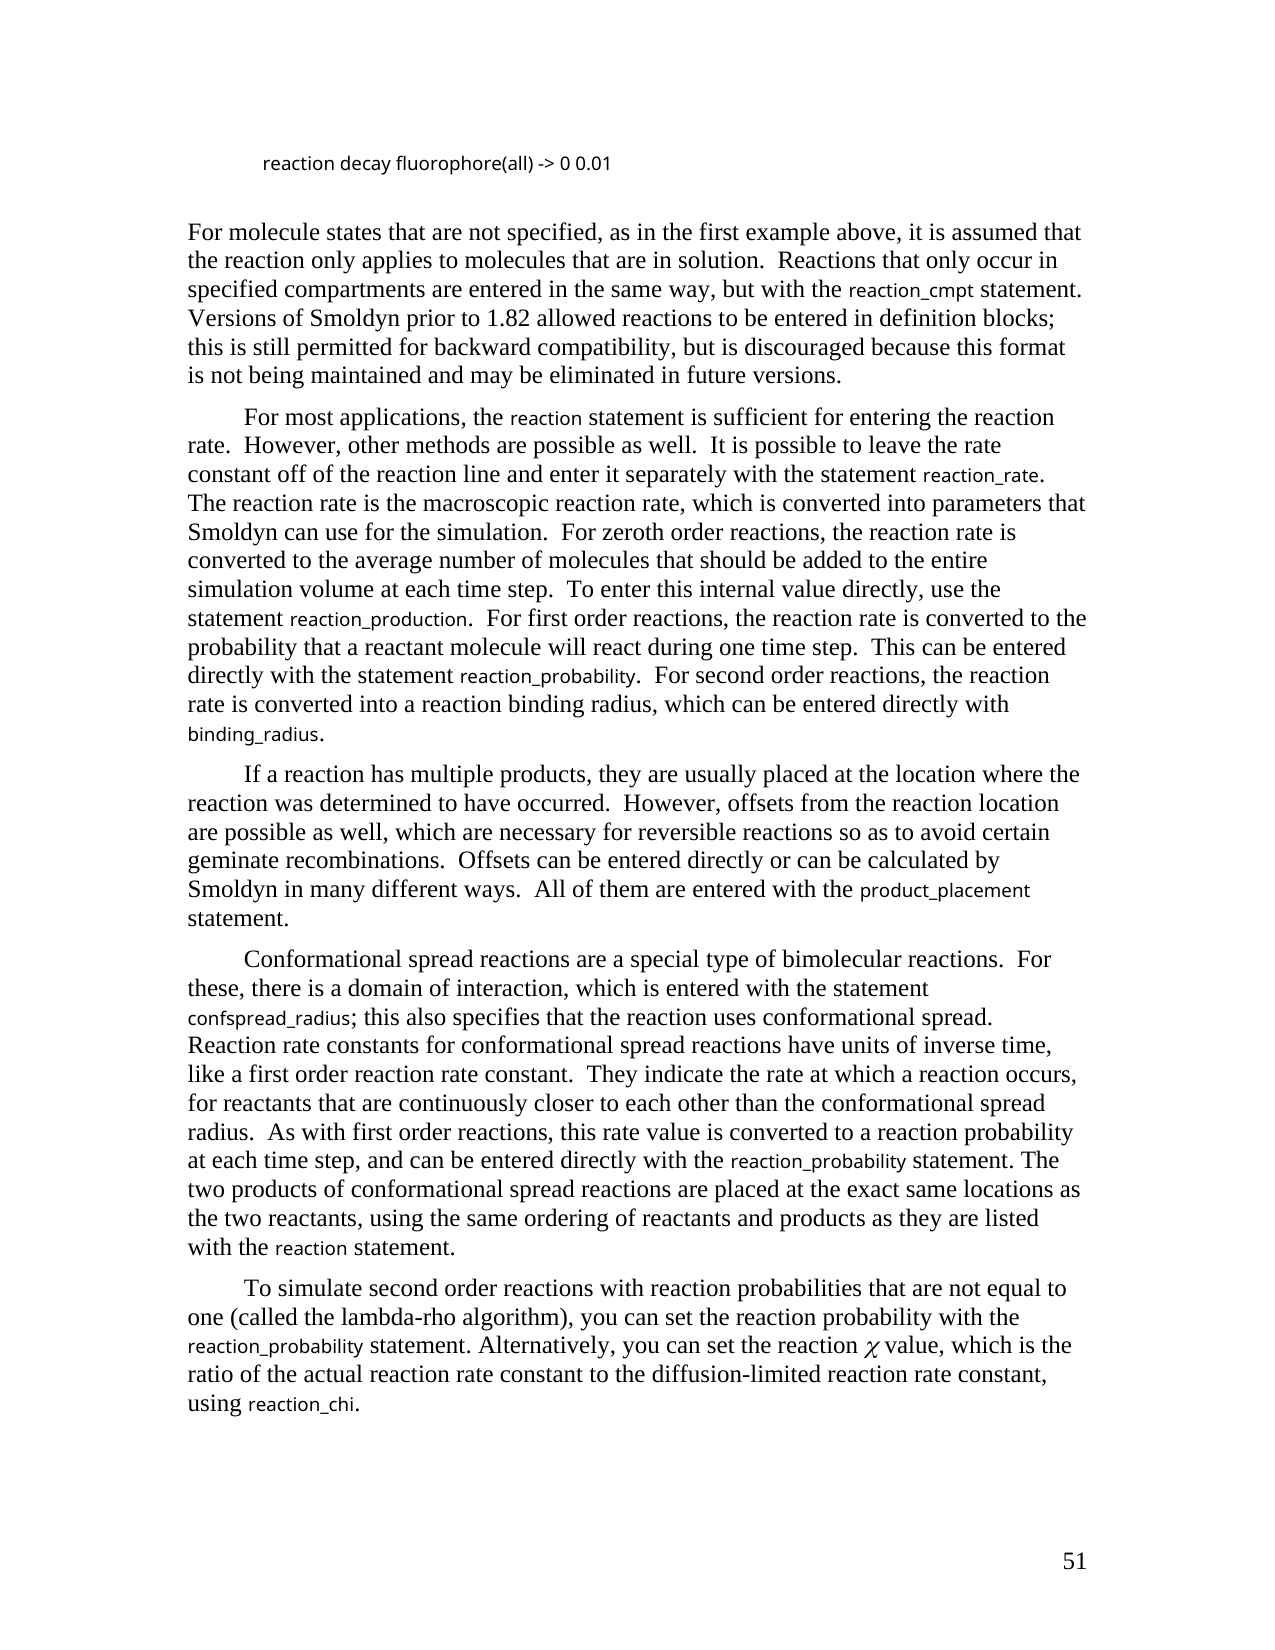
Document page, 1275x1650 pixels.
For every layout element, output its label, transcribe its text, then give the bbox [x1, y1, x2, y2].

text For molecule states that are not specified, as in the first example above, it is assumed that the reaction only applies to molecules that are in solution. Reactions that only occur in specified compartments are entered in the same way, but with the reaction_cmpt statement. Versions of Smoldyn prior to 1.82 allowed reactions to be entered in definition blocks; this is still permitted for backward compatibility, but is discouraged because this format is not being maintained and may be eliminated in future versions. [187, 217, 1087, 389]
text For most applications, the reaction statement is sufficient for entering the reaction rate. However, other methods are possible as well. It is possible to leave the rate constant off of the reaction line and enter it separately with the statement reaction_rate. The reaction rate is the macroscopic reaction rate, which is converted into parameters that Smoldyn can use for the simulation. For zeroth order reactions, the reaction rate is converted to the average number of molecules that should be added to the entire simulation volume at each time step. To enter this internal value directly, use the statement reaction_production. For first order reactions, the reaction rate is converted to the probability that a reactant molecule will react during one time step. This can be entered directly with the statement reaction_probability. For second order reactions, the reaction rate is converted into a reaction binding radius, which can be entered directly with binding_radius. [187, 402, 1087, 747]
text reaction decay fluorophore(all) -> 0 0.01 [187, 150, 1087, 176]
text If a reaction has multiple products, they are usually placed at the location where the reaction was determined to have occurred. However, offsets from the reaction location are possible as well, which are necessary for reversible reactions so as to avoid certain geminate recombinations. Offsets can be entered directly or can be calculated by Smoldyn in many different ways. All of them are entered with the product_placement statement. [187, 759, 1087, 932]
text To simulate second order reactions with reaction probabilities that are not equal to one (called the lambda-rho algorithm), you can set the reaction probability with the reaction_probability statement. Alternatively, you can set the reaction  value, which is the ratio of the actual reaction rate constant to the diffusion-limited reaction rate constant, using reaction_chi. [187, 1273, 1087, 1417]
text Conformational spread reactions are a special type of bimolecular reactions. For these, there is a domain of interaction, which is entered with the statement confspread_radius; this also specifies that the reaction uses conformational spread. Reaction rate constants for conformational spread reactions have units of inverse time, like a first order reaction rate constant. They indicate the rate at which a reaction occurs, for reactants that are continuously closer to each other than the conformational spread radius. As with first order reactions, this rate value is converted to a reaction probability at each time step, and can be entered directly with the reaction_probability statement. The two products of conformational spread reactions are placed at the exact same locations as the two reactants, using the same ordering of reactants and products as they are listed with the reaction statement. [187, 944, 1087, 1261]
